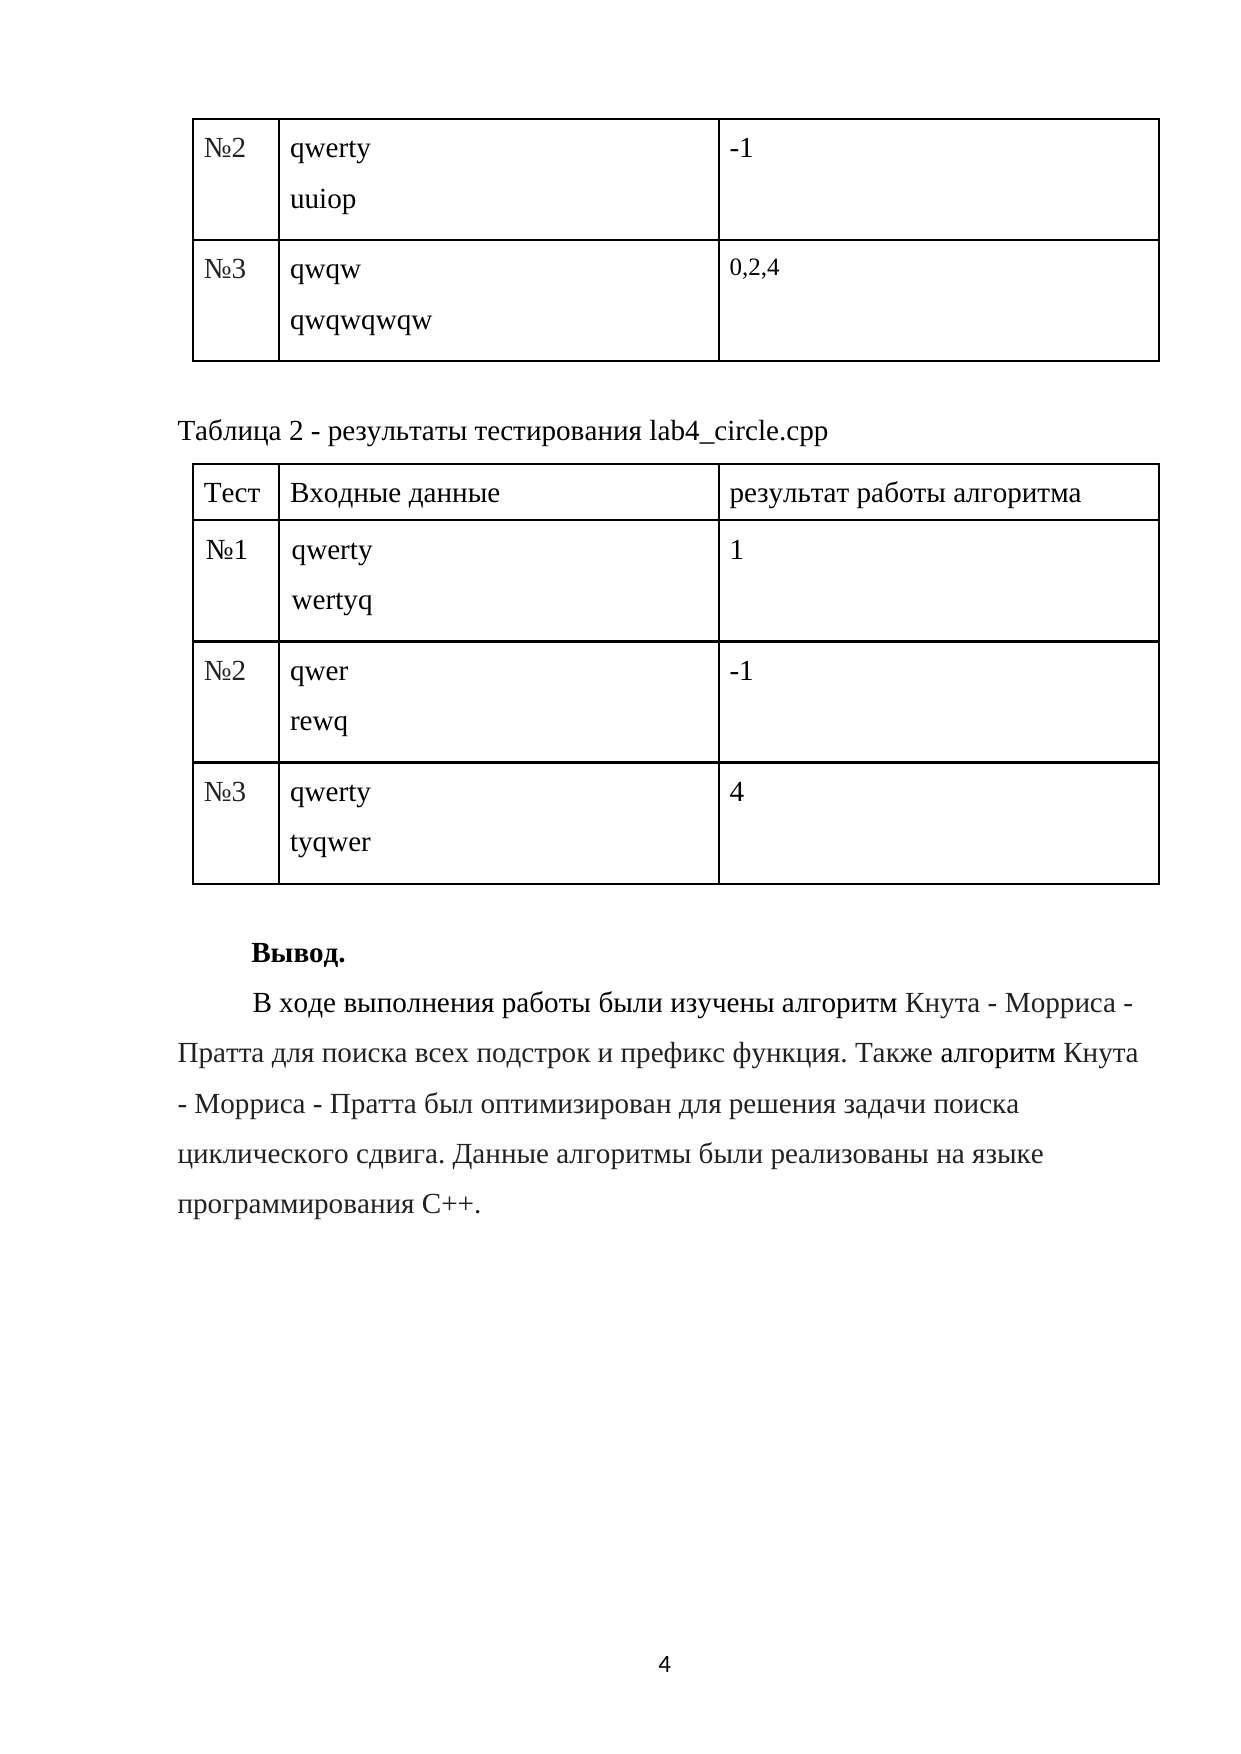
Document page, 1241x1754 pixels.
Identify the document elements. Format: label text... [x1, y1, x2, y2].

text Таблица 2 - результаты тестирования lab4_circle.cpp [177, 413, 1152, 446]
table_header Тест [194, 465, 278, 519]
table_cell 1 [720, 521, 1158, 640]
table_cell №3 [194, 764, 278, 882]
table_cell qwerty uuiop [280, 120, 718, 239]
table_cell qwqw qwqwqwqw [280, 241, 718, 360]
text Вывод. [177, 935, 1152, 968]
table_cell №2 [194, 120, 278, 239]
table_cell -1 [720, 643, 1158, 761]
text В ходе выполнения работы были изучены алгоритм Кнута - Морриса - Пратта для поиска всех подстрок и префикс функция. Также алгоритм Кнута - Морриса - Пратта был оптимизирован для решения задачи поиска циклического сдвига. Данные алгоритмы были реализованы на языке программирования С++. [177, 985, 1152, 1220]
table_header Входные данные [280, 465, 718, 519]
table_cell №1 [194, 521, 278, 640]
table_cell №2 [194, 643, 278, 761]
table_cell №3 [194, 241, 278, 360]
table_cell qwer rewq [280, 643, 718, 761]
table_cell qwerty wertyq [280, 521, 718, 640]
table_cell 0,2,4 [720, 241, 1158, 360]
table_header результат работы алгоритма [720, 465, 1158, 519]
table_cell qwerty tyqwer [280, 764, 718, 882]
table_cell -1 [720, 120, 1158, 239]
table_cell 4 [720, 764, 1158, 882]
